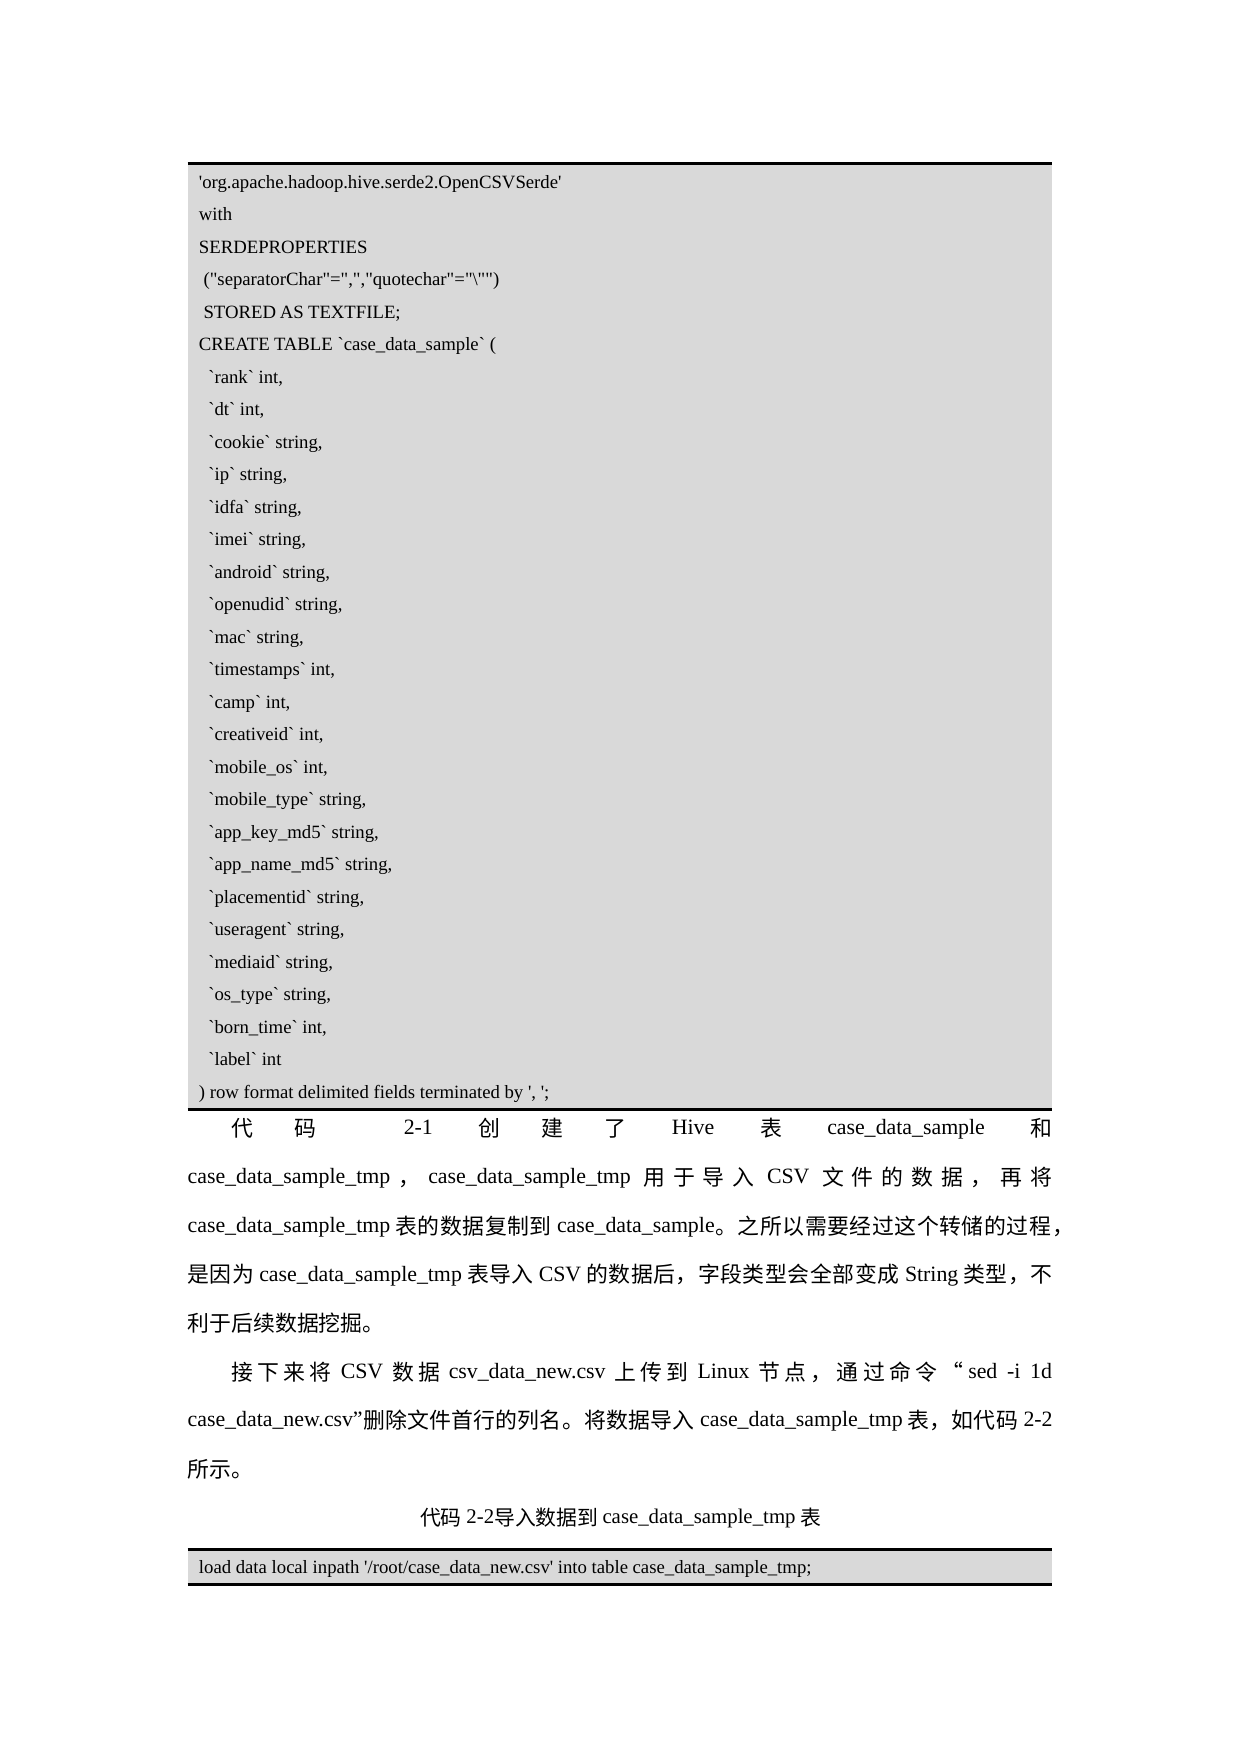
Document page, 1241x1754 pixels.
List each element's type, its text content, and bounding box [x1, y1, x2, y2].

text 代码 2-2导入数据到case_data_sample_tmp表 [187, 1500, 1053, 1532]
table_header load data local inpath '/root/case_data_new.csv' into table case_data_sample_tmp; [188, 1551, 1052, 1583]
text 代码 2-1创建了Hive表case_data_sample和case_data_sample_tmp，case_data_sample_tmp用于导入CSV文件的数据，再将case_data_sample_tmp表的数据复制到case_data_sample。之所以需要经过这个转储的过程，是因为case_data_sample_tmp表导入CSV的数据后，字段类型会全部变成String类型，不利于后续数据挖掘。 [187, 1111, 1053, 1338]
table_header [188, 165, 1052, 1108]
text 接下来将CSV数据csv_data_new.csv上传到Linux节点，通过命令“sed -i 1d case_data_new.csv”删除文件首行的列名。将数据导入case_data_sample_tmp表，如代码 2-2所示。 [187, 1354, 1053, 1484]
